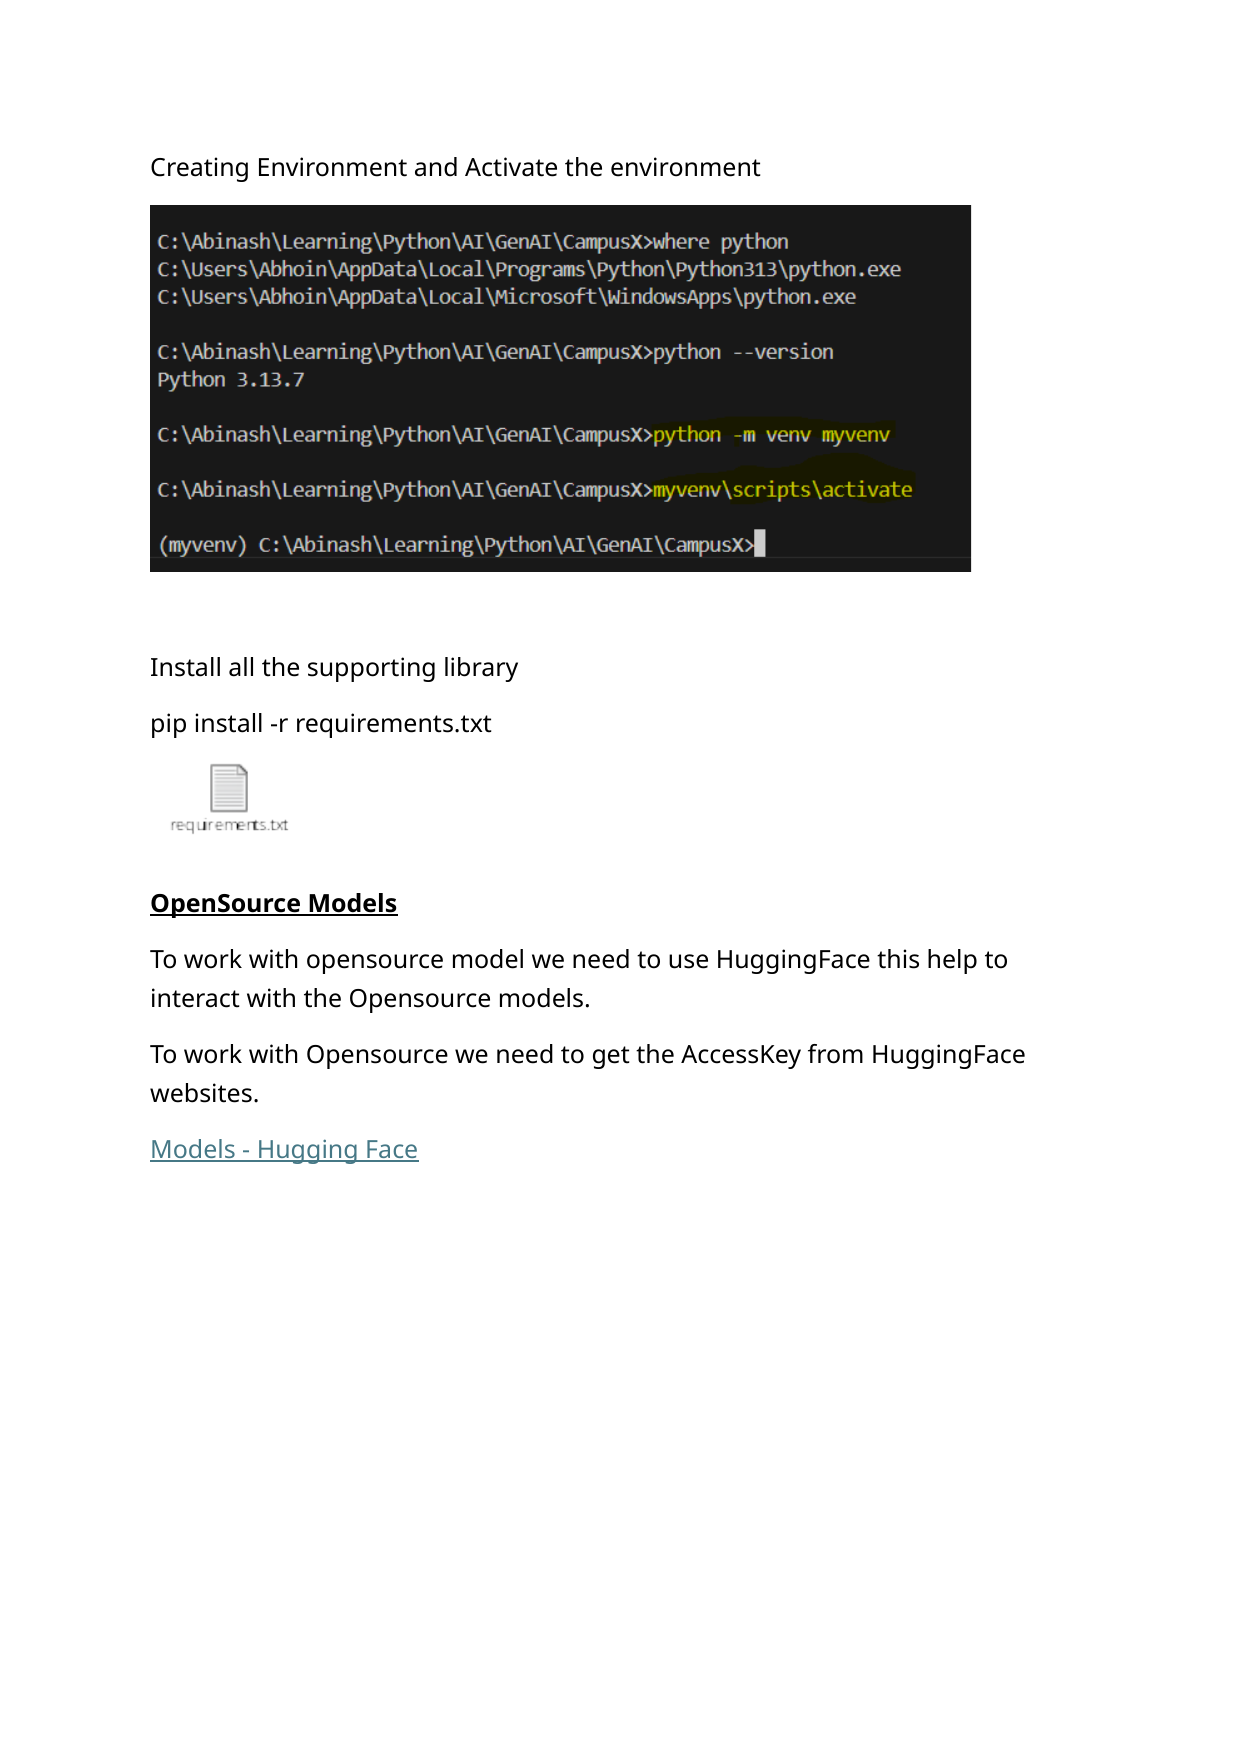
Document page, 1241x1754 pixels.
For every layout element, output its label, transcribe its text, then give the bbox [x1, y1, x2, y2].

text pip install -r requirements.txt [150, 706, 1090, 739]
text To work with opensource model we need to use HuggingFace this help to interact with the Opensource models. [150, 941, 1090, 1015]
text Models - Hugging Face [150, 1131, 1090, 1166]
text OpenSource Models [150, 886, 1090, 920]
text Creating Environment and Activate the environment [150, 150, 1090, 184]
text Install all the supporting library [150, 650, 1090, 684]
picture [150, 205, 972, 572]
text To work with Opensource we need to get the AccessKey from HuggingFace websites. [150, 1036, 1090, 1110]
